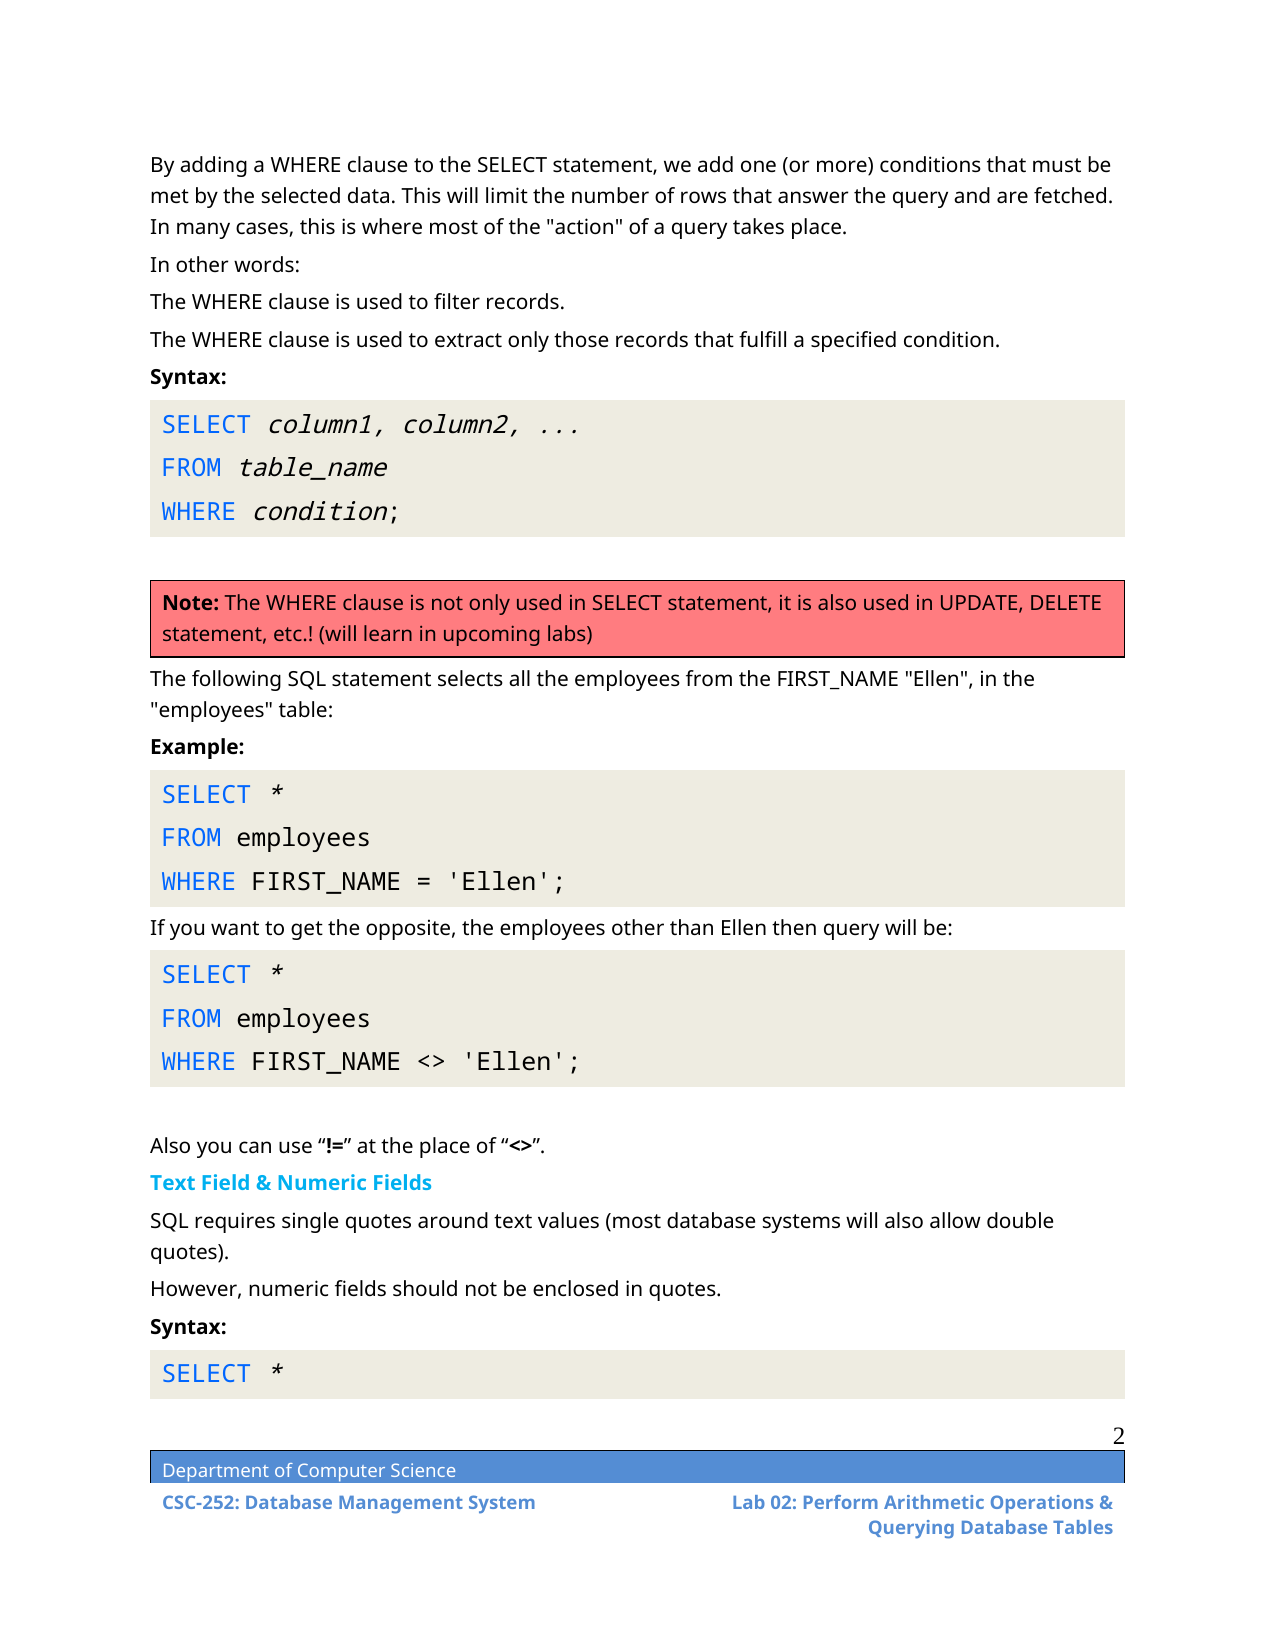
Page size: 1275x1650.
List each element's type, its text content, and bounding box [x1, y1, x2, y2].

text In other words: [150, 250, 1125, 278]
table_header SELECT * FROM employees WHERE FIRST_NAME <> 'Ellen'; [150, 950, 1125, 1087]
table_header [150, 1350, 1125, 1399]
text The WHERE clause is used to filter records. [150, 287, 1125, 316]
text Example: [150, 732, 1125, 761]
text By adding a WHERE clause to the SELECT statement, we add one (or more) conditions that must be met by the selected data. This will limit the number of rows that answer the query and are fetched. In many cases, this is where most of the "action" of a query takes place. [150, 150, 1125, 241]
table_header Note: The WHERE clause is not only used in SELECT statement, it is also used in UPDATE, DELETE statement, etc.! (will learn in upcoming labs) [151, 581, 1124, 656]
text The WHERE clause is used to extract only those records that fulfill a specified condition. [150, 325, 1125, 353]
text Also you can use “!=” at the place of “<>”. [150, 1131, 1125, 1159]
table_header SELECT column1, column2, ... FROM table_name WHERE condition; [150, 400, 1125, 537]
table_header SELECT * FROM employees WHERE FIRST_NAME = 'Ellen'; [150, 770, 1125, 907]
text SQL requires single quotes around text values (most database systems will also allow double quotes). [150, 1206, 1125, 1266]
text The following SQL statement selects all the employees from the FIRST_NAME "Ellen", in the "employees" table: [150, 664, 1125, 723]
text Text Field & Numeric Fields [150, 1168, 1125, 1197]
text Syntax: [150, 1312, 1125, 1341]
text Syntax: [150, 362, 1125, 391]
text However, numeric fields should not be enclosed in quotes. [150, 1274, 1125, 1303]
text If you want to get the opposite, the employees other than Ellen then query will be: [150, 913, 1125, 941]
